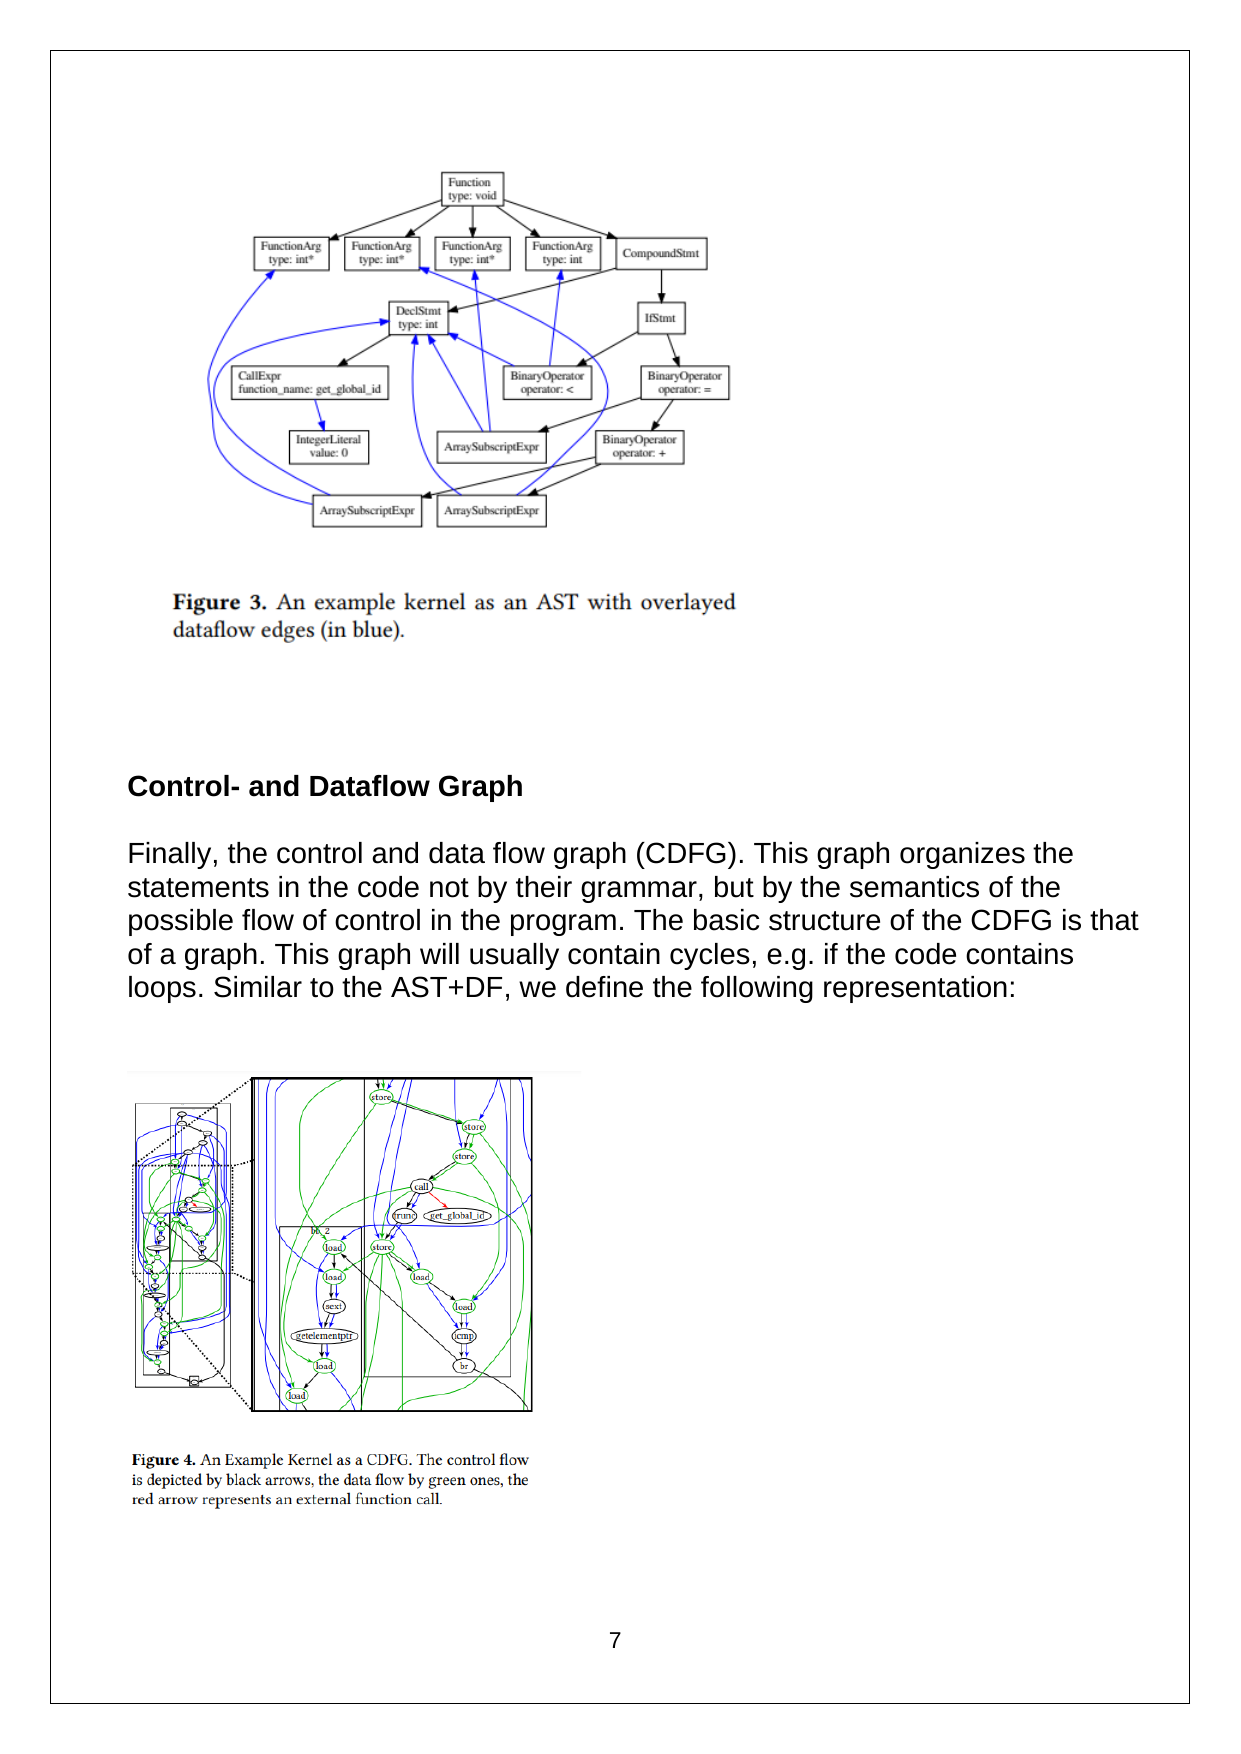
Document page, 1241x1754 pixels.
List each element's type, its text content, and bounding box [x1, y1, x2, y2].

picture [127, 131, 781, 655]
picture [127, 1071, 582, 1520]
text Control- and Dataflow Graph [127, 769, 1142, 803]
text Finally, the control and data flow graph (CDFG). This graph organizes the statements in the code not by their grammar, but by the semantics of the possible flow of control in the program. The basic structure of the CDFG is that of a graph. This graph will usually contain cycles, e.g. if the code contains loops. Similar to the AST+DF, we define the following representation: [127, 836, 1142, 1004]
